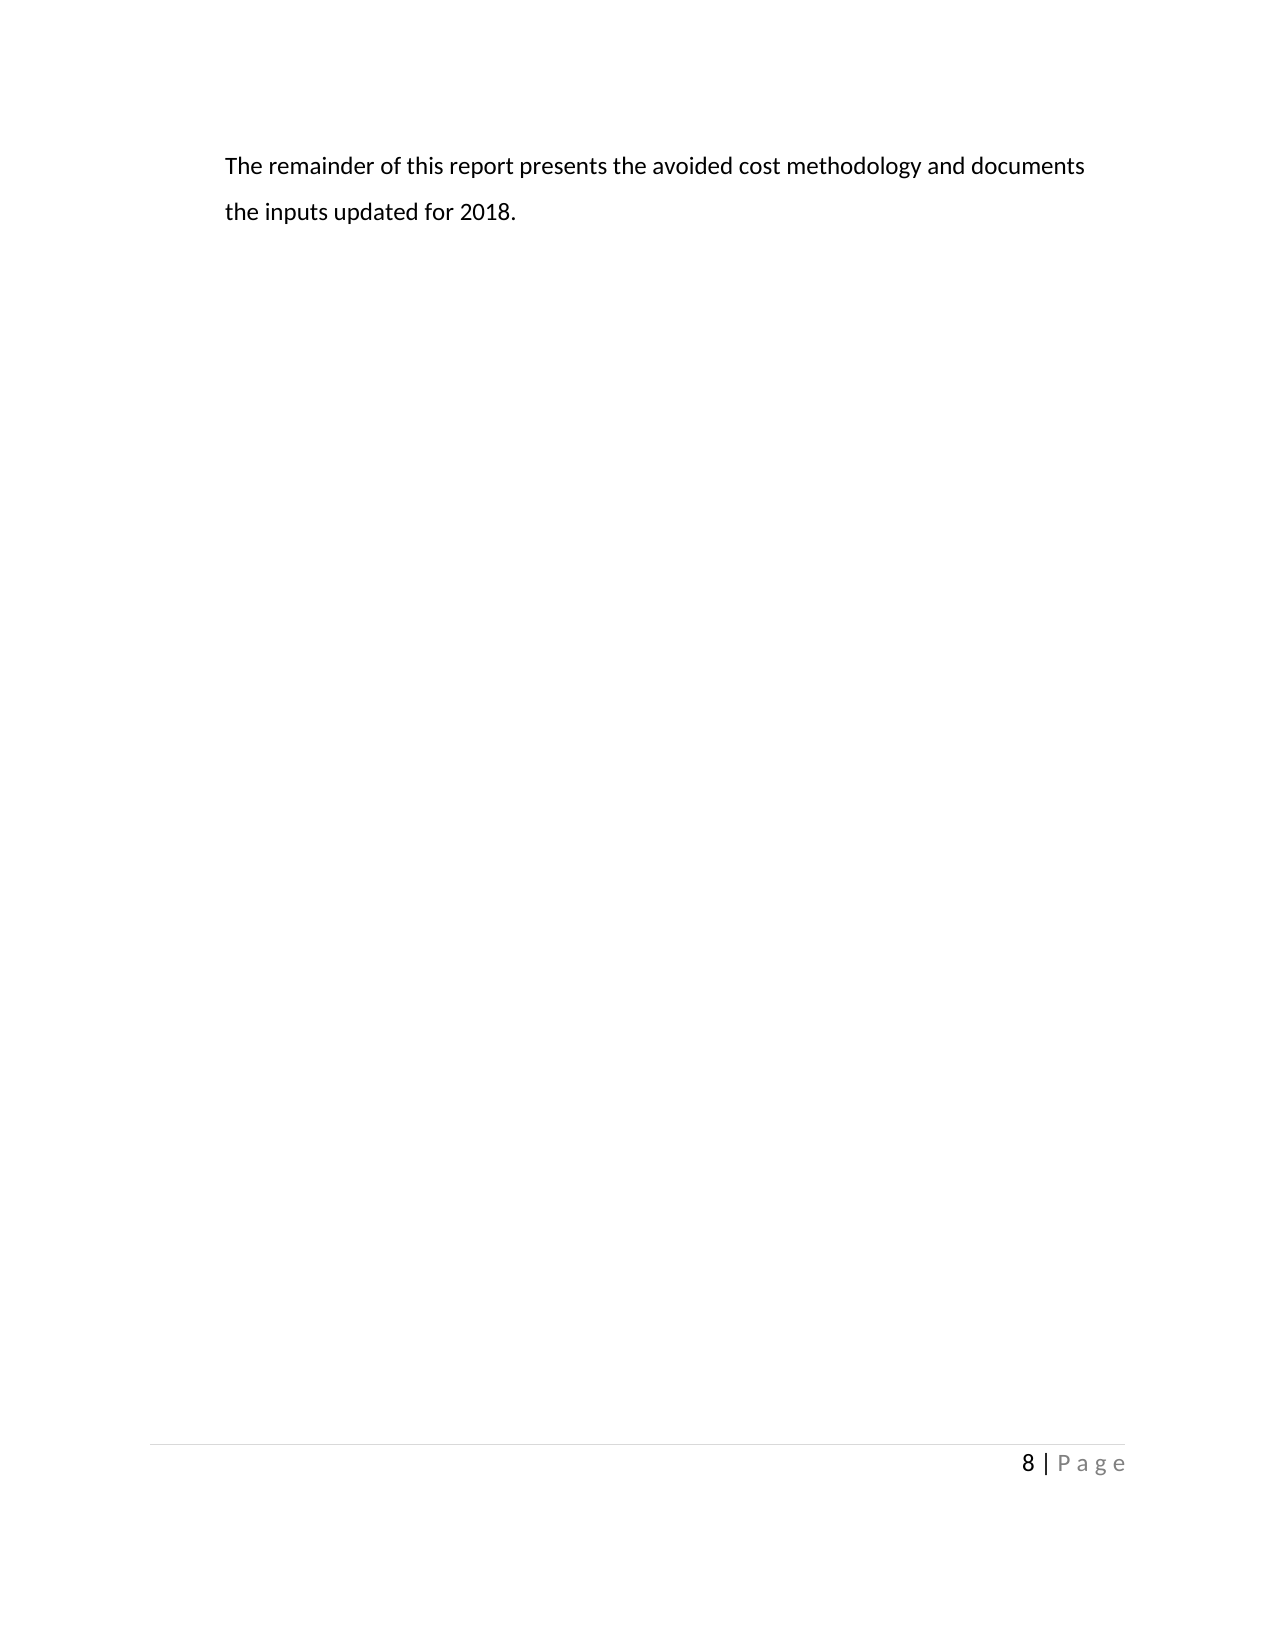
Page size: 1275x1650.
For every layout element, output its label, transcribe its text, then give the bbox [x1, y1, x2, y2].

list The remainder of this report presents the avoided cost methodology and documents the inputs updated for 2018. [225, 150, 1125, 226]
